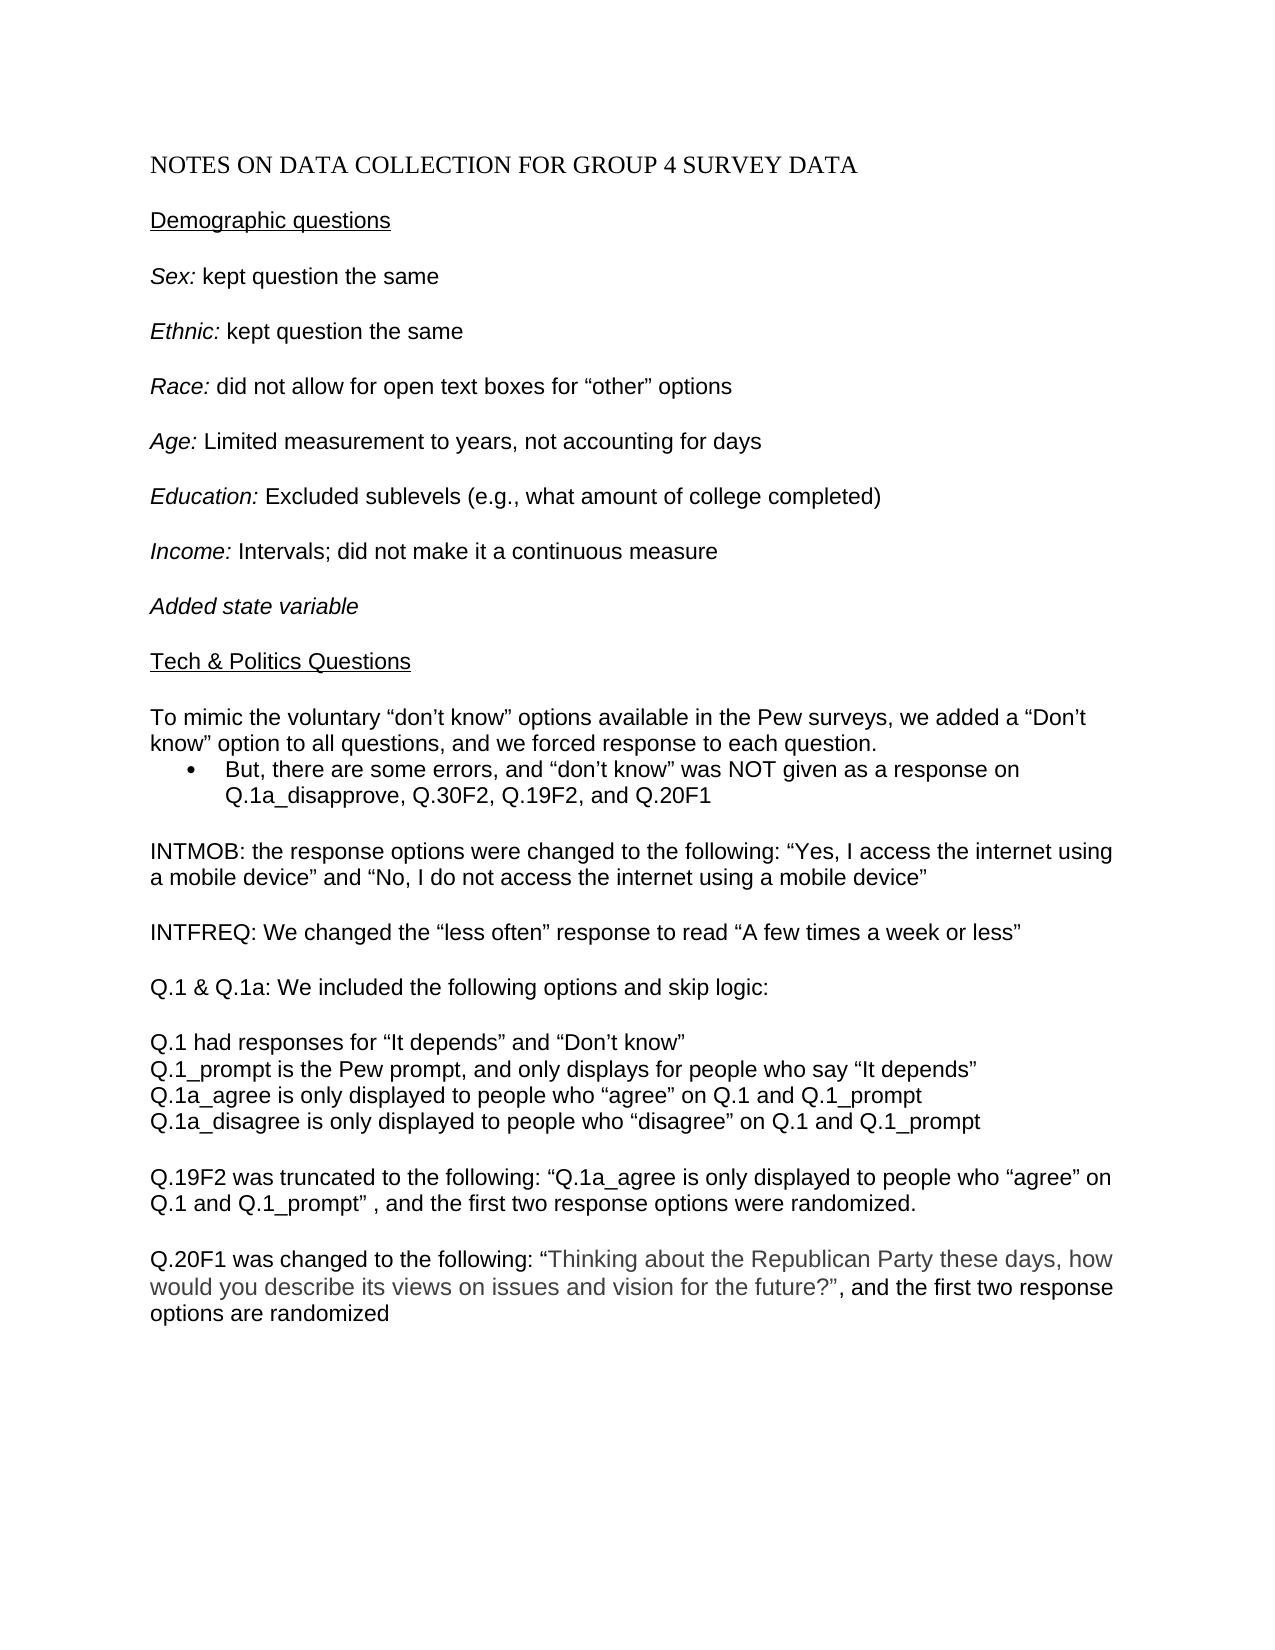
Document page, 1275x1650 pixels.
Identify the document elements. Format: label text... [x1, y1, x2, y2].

text Sex: kept question the same [150, 263, 1125, 289]
text Income: Intervals; did not make it a continuous measure [150, 538, 1125, 564]
text Q.20F1 was changed to the following: “Thinking about the Republican Party these days, how would you describe its views on issues and vision for the future?”, and the first two response options are randomized [150, 1245, 1125, 1326]
text Ethnic: kept question the same [150, 318, 1125, 344]
list But, there are some errors, and “don’t know” was NOT given as a response on Q.1a_disapprove, Q.30F2, Q.19F2, and Q.20F1 [187, 756, 1125, 809]
text Q.1_prompt is the Pew prompt, and only displays for people who say “It depends” [150, 1056, 1125, 1082]
text Demographic questions [150, 207, 1125, 234]
text Q.1 & Q.1a: We included the following options and skip logic: [150, 974, 1125, 1001]
text Q.19F2 was truncated to the following: “Q.1a_agree is only displayed to people who “agree” on Q.1 and Q.1_prompt” , and the first two response options were randomized. [150, 1163, 1125, 1216]
text Education: Excluded sublevels (e.g., what amount of college completed) [150, 483, 1125, 509]
text Q.1a_disagree is only displayed to people who “disagree” on Q.1 and Q.1_prompt [150, 1108, 1125, 1135]
text NOTES ON DATA COLLECTION FOR GROUP 4 SURVEY DATA [150, 150, 1125, 179]
text To mimic the voluntary “don’t know” options available in the Pew surveys, we added a “Don’t know” option to all questions, and we forced response to each question. [150, 703, 1125, 756]
text INTMOB: the response options were changed to the following: “Yes, I access the internet using a mobile device” and “No, I do not access the internet using a mobile device” [150, 838, 1125, 890]
text Added state variable [150, 593, 1125, 619]
text INTFREQ: We changed the “less often” response to read “A few times a week or less” [150, 919, 1125, 945]
text Q.1 had responses for “It depends” and “Don’t know” [150, 1029, 1125, 1056]
text Race: did not allow for open text boxes for “other” options [150, 373, 1125, 399]
text Age: Limited measurement to years, not accounting for days [150, 428, 1125, 454]
text Q.1a_agree is only displayed to people who “agree” on Q.1 and Q.1_prompt [150, 1082, 1125, 1108]
text Tech & Politics Questions [150, 648, 1125, 675]
